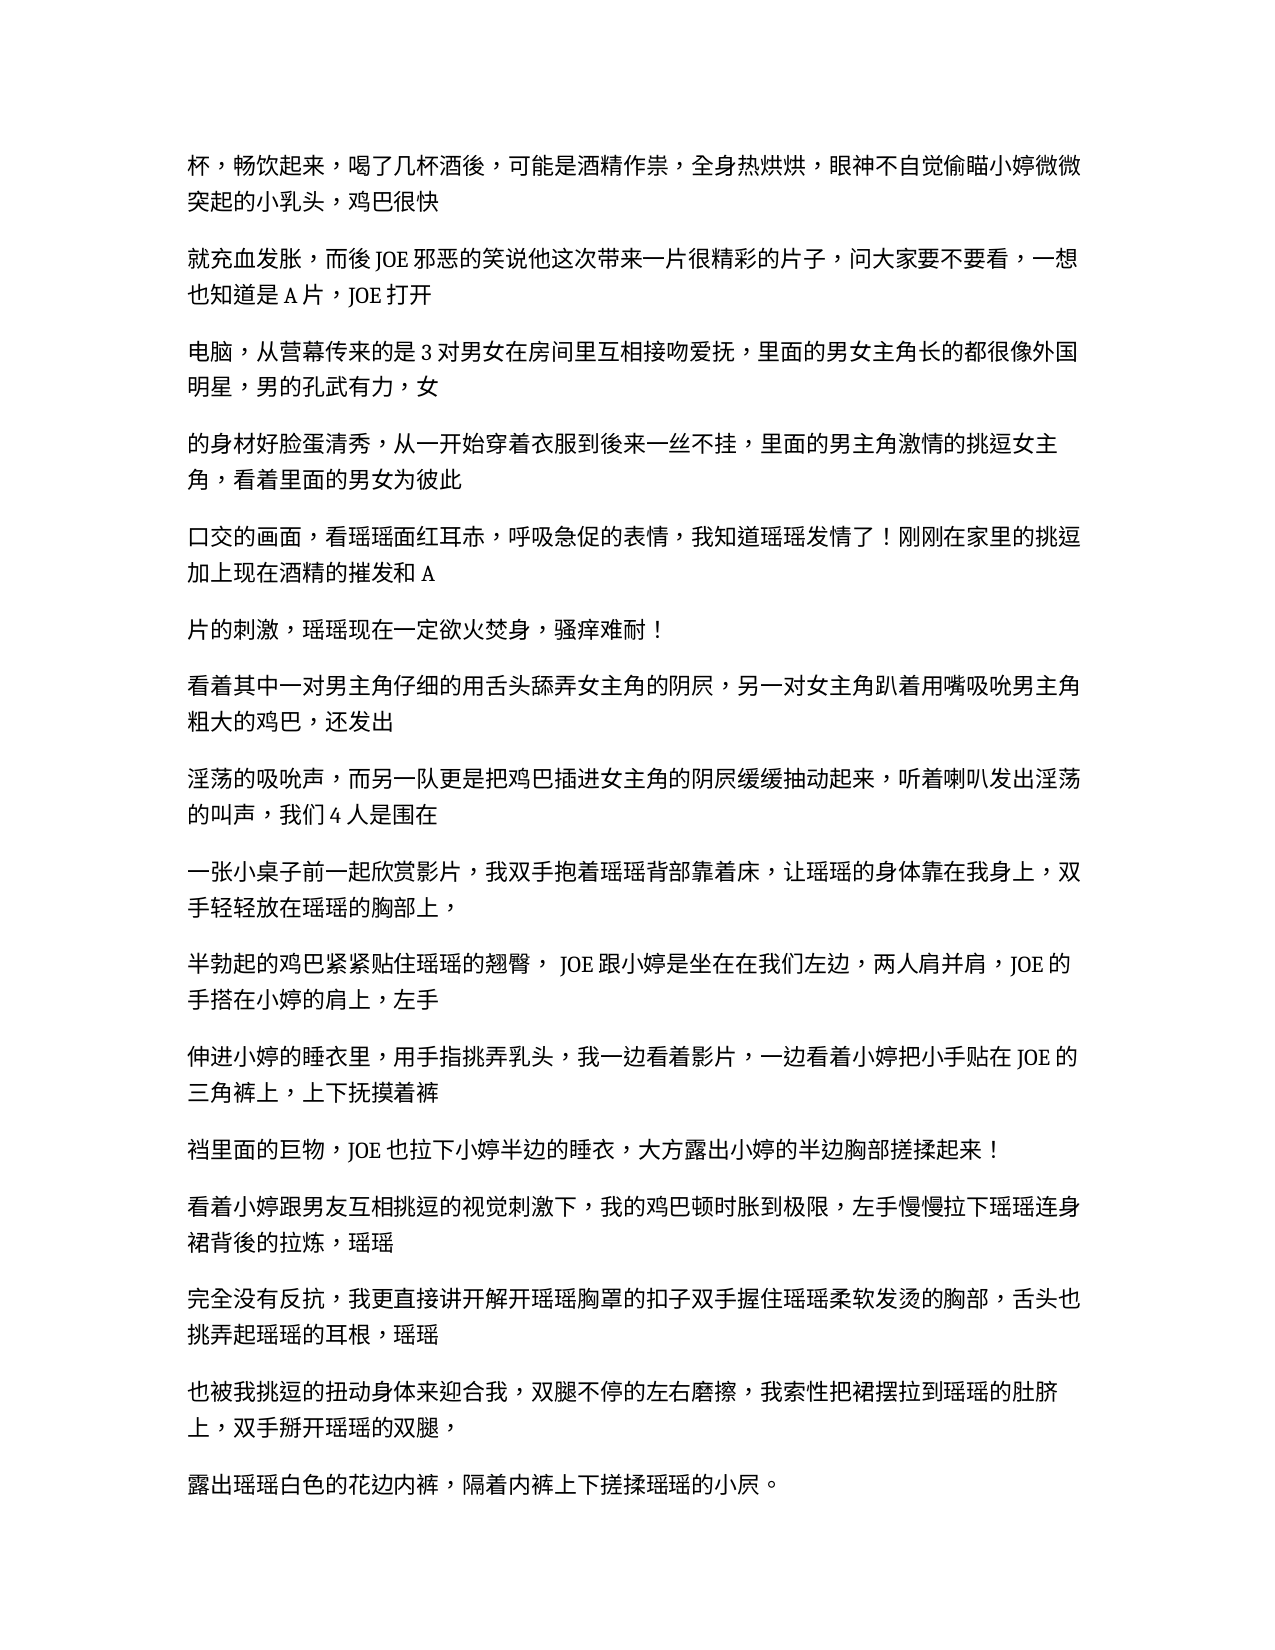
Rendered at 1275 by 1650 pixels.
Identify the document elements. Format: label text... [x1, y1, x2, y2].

text 完全没有反抗，我更直接讲开解开瑶瑶胸罩的扣子双手握住瑶瑶柔软发烫的胸部，舌头也挑弄起瑶瑶的耳根，瑶瑶 [187, 1283, 1087, 1351]
text 伸进小婷的睡衣里，用手指挑弄乳头，我一边看着影片，一边看着小婷把小手贴在JOE 的三角裤上，上下抚摸着裤 [187, 1041, 1087, 1108]
text 就充血发胀，而後JOE 邪恶的笑说他这次带来一片很精彩的片子，问大家要不要看，一想也知道是A 片，JOE 打开 [187, 243, 1087, 310]
text 淫荡的吸吮声，而另一队更是把鸡巴插进女主角的阴屄缓缓抽动起来，听着喇叭发出淫荡的叫声，我们4 人是围在 [187, 763, 1087, 830]
text 电脑，从营幕传来的是3 对男女在房间里互相接吻爱抚，里面的男女主角长的都很像外国明星，男的孔武有力，女 [187, 335, 1087, 403]
text 口交的画面，看瑶瑶面红耳赤，呼吸急促的表情，我知道瑶瑶发情了！刚刚在家里的挑逗加上现在酒精的摧发和A [187, 521, 1087, 588]
text 露出瑶瑶白色的花边内裤，隔着内裤上下搓揉瑶瑶的小屄。 [187, 1469, 1087, 1500]
text 也被我挑逗的扭动身体来迎合我，双腿不停的左右磨擦，我索性把裙摆拉到瑶瑶的肚脐上，双手掰开瑶瑶的双腿， [187, 1376, 1087, 1443]
text 半勃起的鸡巴紧紧贴住瑶瑶的翘臀， JOE跟小婷是坐在在我们左边，两人肩并肩，JOE 的手搭在小婷的肩上，左手 [187, 948, 1087, 1016]
text 一张小桌子前一起欣赏影片，我双手抱着瑶瑶背部靠着床，让瑶瑶的身体靠在我身上，双手轻轻放在瑶瑶的胸部上， [187, 856, 1087, 923]
text 杯，畅饮起来，喝了几杯酒後，可能是酒精作祟，全身热烘烘，眼神不自觉偷瞄小婷微微突起的小乳头，鸡巴很快 [187, 150, 1087, 217]
text 的身材好脸蛋清秀，从一开始穿着衣服到後来一丝不挂，里面的男主角激情的挑逗女主角，看着里面的男女为彼此 [187, 428, 1087, 495]
text 裆里面的巨物，JOE 也拉下小婷半边的睡衣，大方露出小婷的半边胸部搓揉起来！ [187, 1134, 1087, 1165]
text 片的刺激，瑶瑶现在一定欲火焚身，骚痒难耐！ [187, 613, 1087, 645]
text 看着其中一对男主角仔细的用舌头舔弄女主角的阴屄，另一对女主角趴着用嘴吸吮男主角粗大的鸡巴，还发出 [187, 670, 1087, 737]
text 看着小婷跟男友互相挑逗的视觉刺激下，我的鸡巴顿时胀到极限，左手慢慢拉下瑶瑶连身裙背後的拉炼，瑶瑶 [187, 1191, 1087, 1258]
